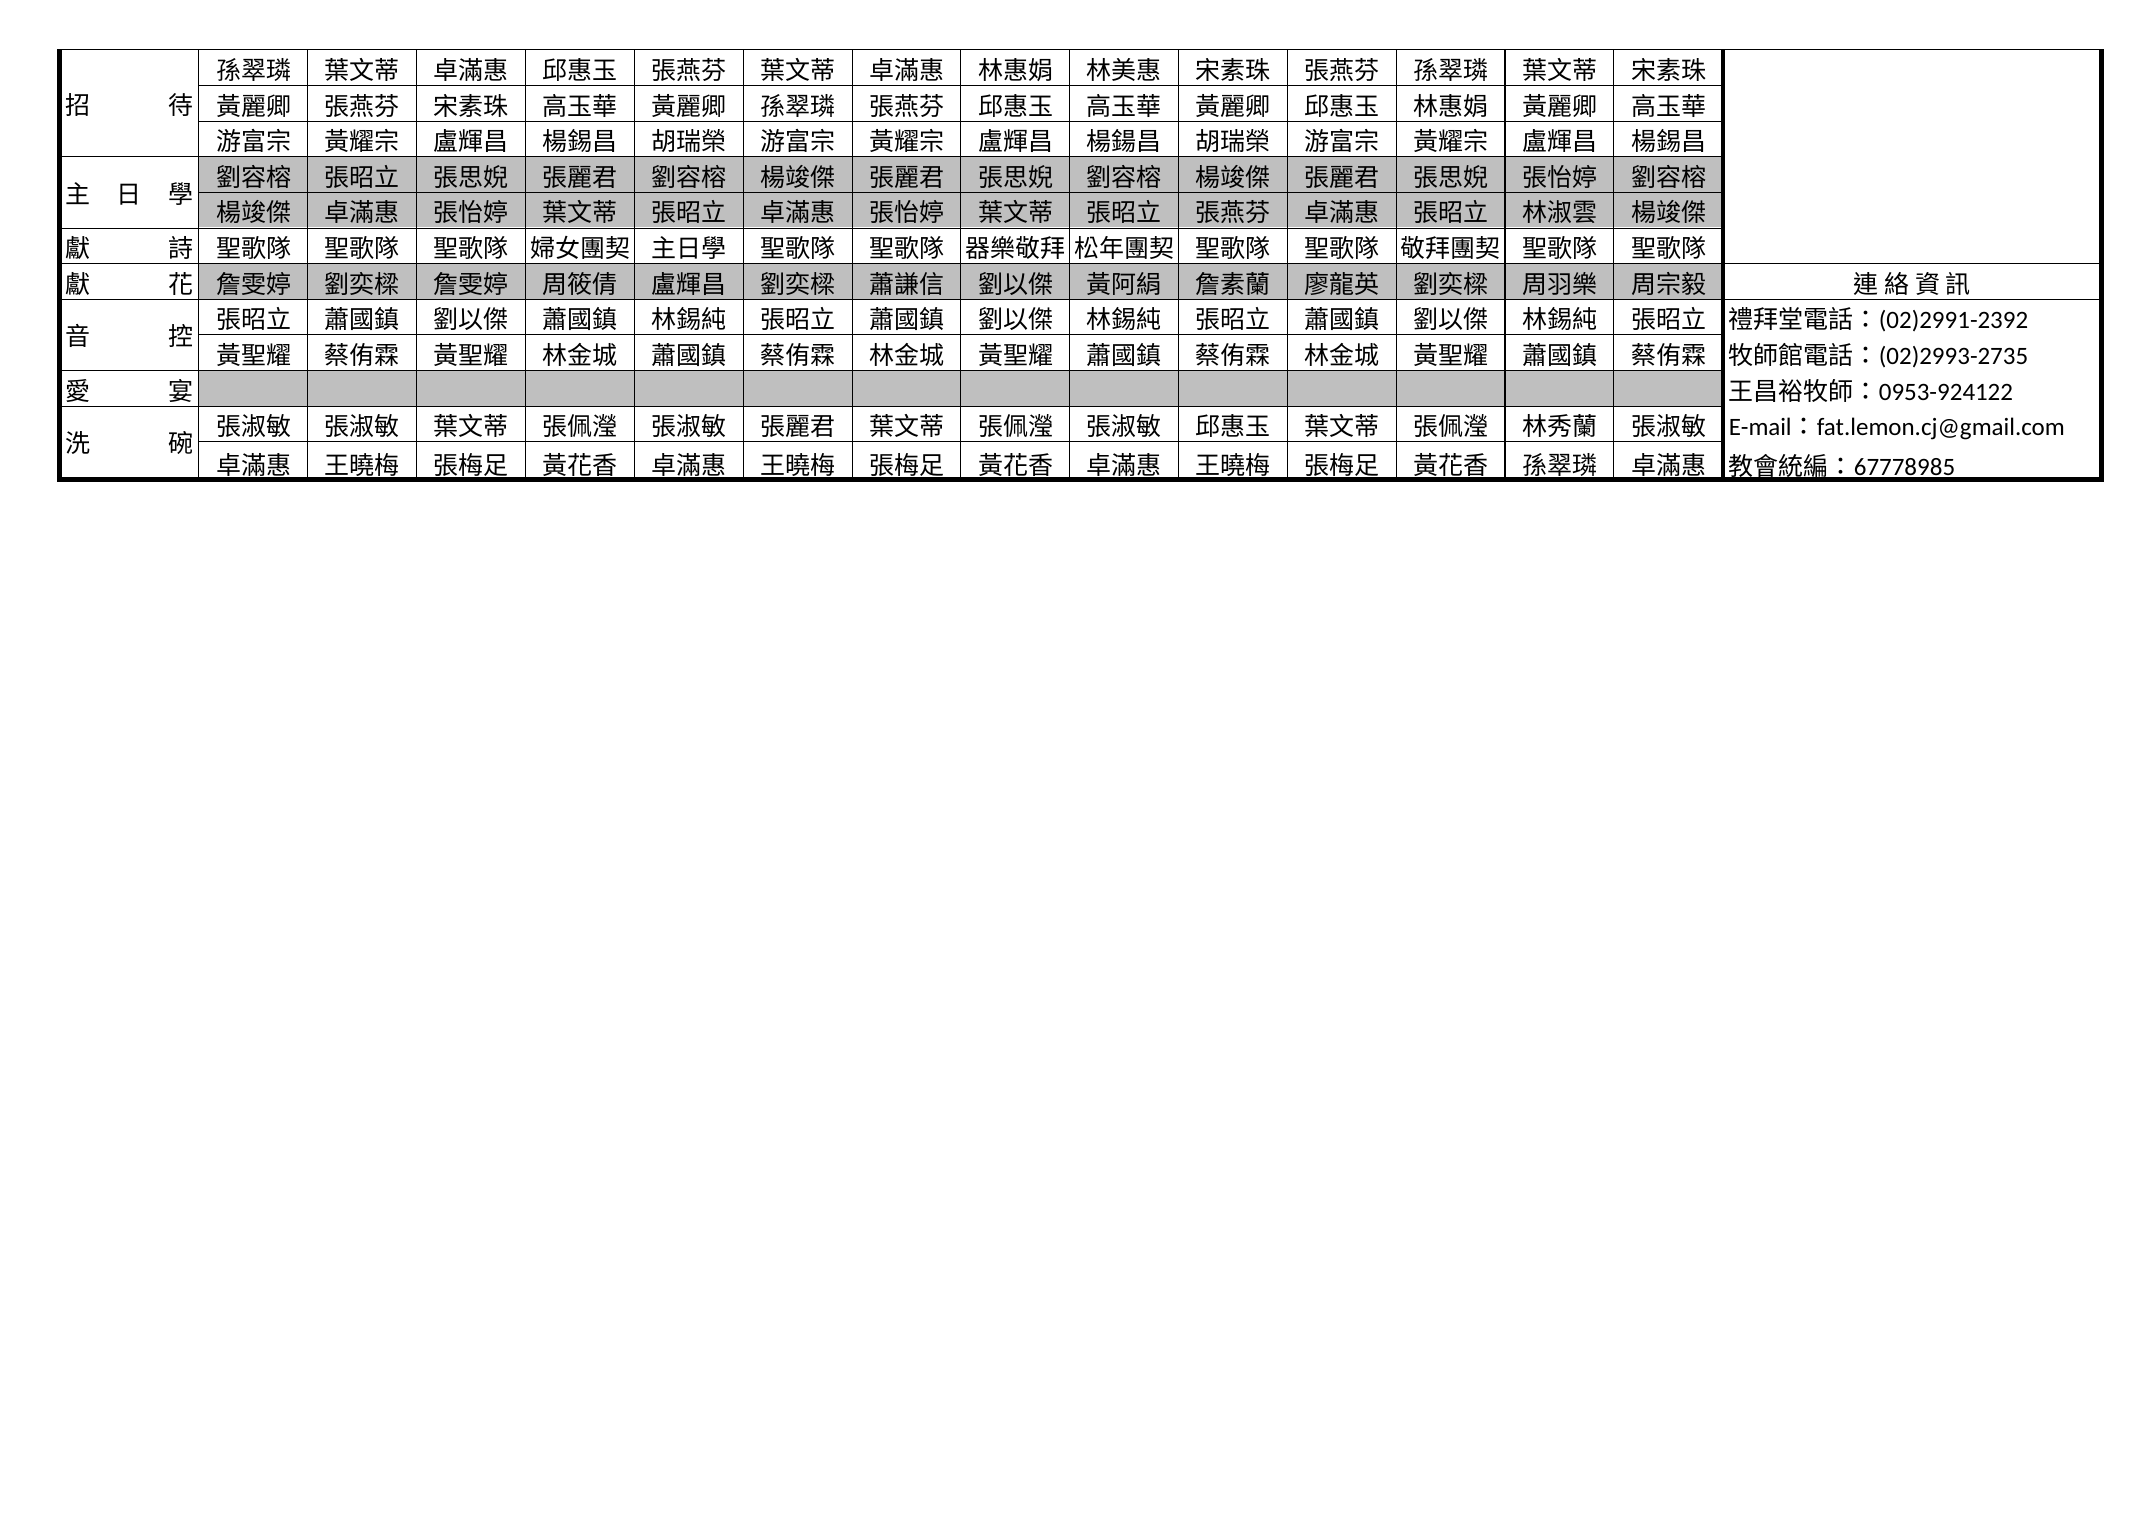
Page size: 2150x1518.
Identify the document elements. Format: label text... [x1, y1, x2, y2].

table_cell 張淑敏 [1070, 407, 1178, 441]
table_cell 張梅足 [417, 442, 525, 477]
table_cell 邱惠玉 [961, 86, 1069, 121]
table_cell 孫翠璘 [744, 86, 852, 121]
table_cell 聖歌隊 [1288, 229, 1396, 263]
table_cell 音控 [62, 300, 198, 370]
table_cell 獻花 [62, 264, 198, 299]
table_cell 張怡婷 [417, 193, 525, 227]
table_cell 張昭立 [1179, 300, 1287, 334]
table_cell 王曉梅 [1179, 442, 1287, 477]
table_cell 張燕芬 [308, 86, 416, 121]
table_cell 張淑敏 [308, 407, 416, 441]
table_cell [1179, 371, 1287, 406]
table_cell 張麗君 [853, 157, 960, 192]
table_cell 楊竣傑 [1179, 157, 1287, 192]
table_cell 葉文蒂 [853, 407, 960, 441]
table_cell 卓滿惠 [199, 442, 307, 477]
table_cell 婦女團契 [526, 229, 634, 263]
table_cell 張麗君 [526, 157, 634, 192]
table_cell 招待 [62, 50, 198, 156]
table_cell 林美惠 [1070, 50, 1178, 85]
table_cell 高玉華 [1614, 86, 1721, 121]
table_cell 器樂敬拜 [961, 229, 1069, 263]
table_cell 盧輝昌 [961, 122, 1069, 156]
table_cell 張淑敏 [1614, 407, 1721, 441]
table_cell 林金城 [1288, 335, 1396, 370]
table_cell 獻詩 [62, 229, 198, 263]
table_cell 黃聖耀 [199, 335, 307, 370]
table_cell 孫翠璘 [1506, 442, 1613, 477]
table_cell 蔡侑霖 [1179, 335, 1287, 370]
table_cell 聖歌隊 [417, 229, 525, 263]
table_cell 楊錫昌 [1614, 122, 1721, 156]
table_cell 林錫純 [1506, 300, 1613, 334]
table_cell [1506, 371, 1613, 406]
table_cell 張麗君 [1288, 157, 1396, 192]
table_cell 劉奕樑 [308, 264, 416, 299]
table_cell 邱惠玉 [526, 50, 634, 85]
table_cell 詹素蘭 [1179, 264, 1287, 299]
table_cell 聖歌隊 [744, 229, 852, 263]
table_cell 葉文蒂 [526, 193, 634, 227]
table_cell 張燕芬 [853, 86, 960, 121]
table_cell 詹雯婷 [417, 264, 525, 299]
table_cell 宋素珠 [1614, 50, 1721, 85]
table_cell 黃聖耀 [1397, 335, 1504, 370]
table_cell 劉以傑 [417, 300, 525, 334]
table_cell 蔡侑霖 [308, 335, 416, 370]
table_cell 張昭立 [744, 300, 852, 334]
table_cell 張怡婷 [853, 193, 960, 227]
table_cell 牧師館電話：(02)2993-2735 [1725, 334, 2099, 370]
table_cell 張淑敏 [199, 407, 307, 441]
table_cell 洗碗 [62, 407, 198, 477]
table_cell 林惠娟 [961, 50, 1069, 85]
table_cell 劉以傑 [961, 264, 1069, 299]
table_cell 張昭立 [635, 193, 743, 227]
table_cell 張思婗 [961, 157, 1069, 192]
table_cell 敬拜團契 [1397, 229, 1504, 263]
table_cell 卓滿惠 [744, 193, 852, 227]
table_cell 蕭國鎮 [1506, 335, 1613, 370]
table_cell 劉奕樑 [744, 264, 852, 299]
table_cell [853, 371, 960, 406]
table_cell 張思婗 [1397, 157, 1504, 192]
table_cell 楊鍚昌 [1070, 122, 1178, 156]
table_cell 卓滿惠 [1614, 442, 1721, 477]
table_cell [1614, 371, 1721, 406]
table_cell 蕭國鎮 [853, 300, 960, 334]
table_cell [1070, 371, 1178, 406]
table_cell 張佩瀅 [1397, 407, 1504, 441]
table_cell 游富宗 [199, 122, 307, 156]
table_cell 黃麗卿 [1179, 86, 1287, 121]
table_cell 黃阿絹 [1070, 264, 1178, 299]
table_cell 禮拜堂電話：(02)2991-2392 [1725, 300, 2099, 334]
table_cell 林淑雲 [1506, 193, 1613, 227]
table_cell 黃聖耀 [961, 335, 1069, 370]
table_cell 卓滿惠 [635, 442, 743, 477]
table_cell 卓滿惠 [853, 50, 960, 85]
table_cell 張燕芬 [1179, 193, 1287, 227]
table_cell 卓滿惠 [1070, 442, 1178, 477]
table_cell 張燕芬 [635, 50, 743, 85]
table_cell 林惠娟 [1397, 86, 1504, 121]
table_cell 教會統編：67778985 [1725, 441, 2099, 477]
table_cell 張昭立 [199, 300, 307, 334]
table_cell 孫翠璘 [1397, 50, 1504, 85]
table_cell 劉以傑 [1397, 300, 1504, 334]
table_cell 黃耀宗 [1397, 122, 1504, 156]
table_cell 黃耀宗 [853, 122, 960, 156]
table_cell 周筱倩 [526, 264, 634, 299]
table_cell 蕭國鎮 [526, 300, 634, 334]
table_cell 邱惠玉 [1179, 407, 1287, 441]
table_cell 盧輝昌 [1506, 122, 1613, 156]
table_cell 胡瑞榮 [635, 122, 743, 156]
table_cell 劉容榕 [199, 157, 307, 192]
table_cell 蕭謙信 [853, 264, 960, 299]
table_cell 張昭立 [1397, 193, 1504, 227]
table_cell 卓滿惠 [1288, 193, 1396, 227]
table_cell 黃花香 [526, 442, 634, 477]
table_cell 愛宴 [62, 371, 198, 406]
table_cell 張麗君 [744, 407, 852, 441]
table_cell 卓滿惠 [417, 50, 525, 85]
table_cell 蕭國鎮 [1288, 300, 1396, 334]
table_cell 卓滿惠 [308, 193, 416, 227]
table_cell 盧輝昌 [635, 264, 743, 299]
table_cell [308, 371, 416, 406]
table_cell 主日學 [635, 229, 743, 263]
table_cell 張淑敏 [635, 407, 743, 441]
table_cell 楊錫昌 [526, 122, 634, 156]
table_cell 林金城 [853, 335, 960, 370]
table_cell 聖歌隊 [1614, 229, 1721, 263]
table_cell 黃聖耀 [417, 335, 525, 370]
table_cell 高玉華 [1070, 86, 1178, 121]
table_cell 黃麗卿 [1506, 86, 1613, 121]
table_cell 張佩瀅 [961, 407, 1069, 441]
table_cell 蔡侑霖 [744, 335, 852, 370]
table_cell 游富宗 [1288, 122, 1396, 156]
table_cell 廖龍英 [1288, 264, 1396, 299]
table_cell 劉容榕 [635, 157, 743, 192]
table_cell 楊竣傑 [744, 157, 852, 192]
table_cell 蕭國鎮 [635, 335, 743, 370]
table_cell 葉文蒂 [744, 50, 852, 85]
table_cell 張昭立 [308, 157, 416, 192]
table_cell 葉文蒂 [1288, 407, 1396, 441]
table_cell 葉文蒂 [417, 407, 525, 441]
table_cell 宋素珠 [1179, 50, 1287, 85]
table_cell [635, 371, 743, 406]
table_cell 聖歌隊 [1179, 229, 1287, 263]
table_cell 張昭立 [1614, 300, 1721, 334]
table_cell 孫翠璘 [199, 50, 307, 85]
table_cell 蔡侑霖 [1614, 335, 1721, 370]
table_cell 張梅足 [853, 442, 960, 477]
table_cell E-mail：fat.lemon.cj@gmail.com [1725, 406, 2099, 441]
table_cell 劉容榕 [1614, 157, 1721, 192]
table_cell 黃耀宗 [308, 122, 416, 156]
table_cell 王昌裕牧師：0953-924122 [1725, 370, 2099, 406]
table_cell 劉容榕 [1070, 157, 1178, 192]
table_cell [526, 371, 634, 406]
table_cell 王曉梅 [308, 442, 416, 477]
table_cell 蕭國鎮 [1070, 335, 1178, 370]
table_cell 張怡婷 [1506, 157, 1613, 192]
table_cell 宋素珠 [417, 86, 525, 121]
table_cell 蕭國鎮 [308, 300, 416, 334]
table_cell 聖歌隊 [853, 229, 960, 263]
table_cell 游富宗 [744, 122, 852, 156]
table_cell 張燕芬 [1288, 50, 1396, 85]
table_cell 詹雯婷 [199, 264, 307, 299]
table_cell 黃麗卿 [635, 86, 743, 121]
table_cell [417, 371, 525, 406]
table_cell 劉奕樑 [1397, 264, 1504, 299]
table_cell 葉文蒂 [1506, 50, 1613, 85]
table_cell 葉文蒂 [308, 50, 416, 85]
table_cell 張佩瀅 [526, 407, 634, 441]
table_cell 周羽樂 [1506, 264, 1613, 299]
table_cell [1397, 371, 1504, 406]
table_cell 黃花香 [1397, 442, 1504, 477]
table_cell [961, 371, 1069, 406]
table_cell 黃麗卿 [199, 86, 307, 121]
table_cell 聖歌隊 [308, 229, 416, 263]
table_cell 林錫純 [635, 300, 743, 334]
table_cell 林錫純 [1070, 300, 1178, 334]
table_cell 高玉華 [526, 86, 634, 121]
table_cell 主日學 [62, 157, 198, 227]
table_cell 張梅足 [1288, 442, 1396, 477]
table_cell 林金城 [526, 335, 634, 370]
table_cell 楊竣傑 [1614, 193, 1721, 227]
table_cell 葉文蒂 [961, 193, 1069, 227]
table_cell [199, 371, 307, 406]
table_cell 楊竣傑 [199, 193, 307, 227]
table_cell 黃花香 [961, 442, 1069, 477]
table_cell [744, 371, 852, 406]
table_cell 胡瑞榮 [1179, 122, 1287, 156]
table_cell 聖歌隊 [1506, 229, 1613, 263]
table_cell 盧輝昌 [417, 122, 525, 156]
table_cell 張昭立 [1070, 193, 1178, 227]
table_cell 邱惠玉 [1288, 86, 1396, 121]
table_cell 周宗毅 [1614, 264, 1721, 299]
table_cell [1288, 371, 1396, 406]
table_cell 張思婗 [417, 157, 525, 192]
table_cell 連 絡 資 訊 [1725, 264, 2099, 299]
table_cell 王曉梅 [744, 442, 852, 477]
table_cell 林秀蘭 [1506, 407, 1613, 441]
table_cell 劉以傑 [961, 300, 1069, 334]
table_cell 聖歌隊 [199, 229, 307, 263]
table_cell 松年團契 [1070, 229, 1178, 263]
